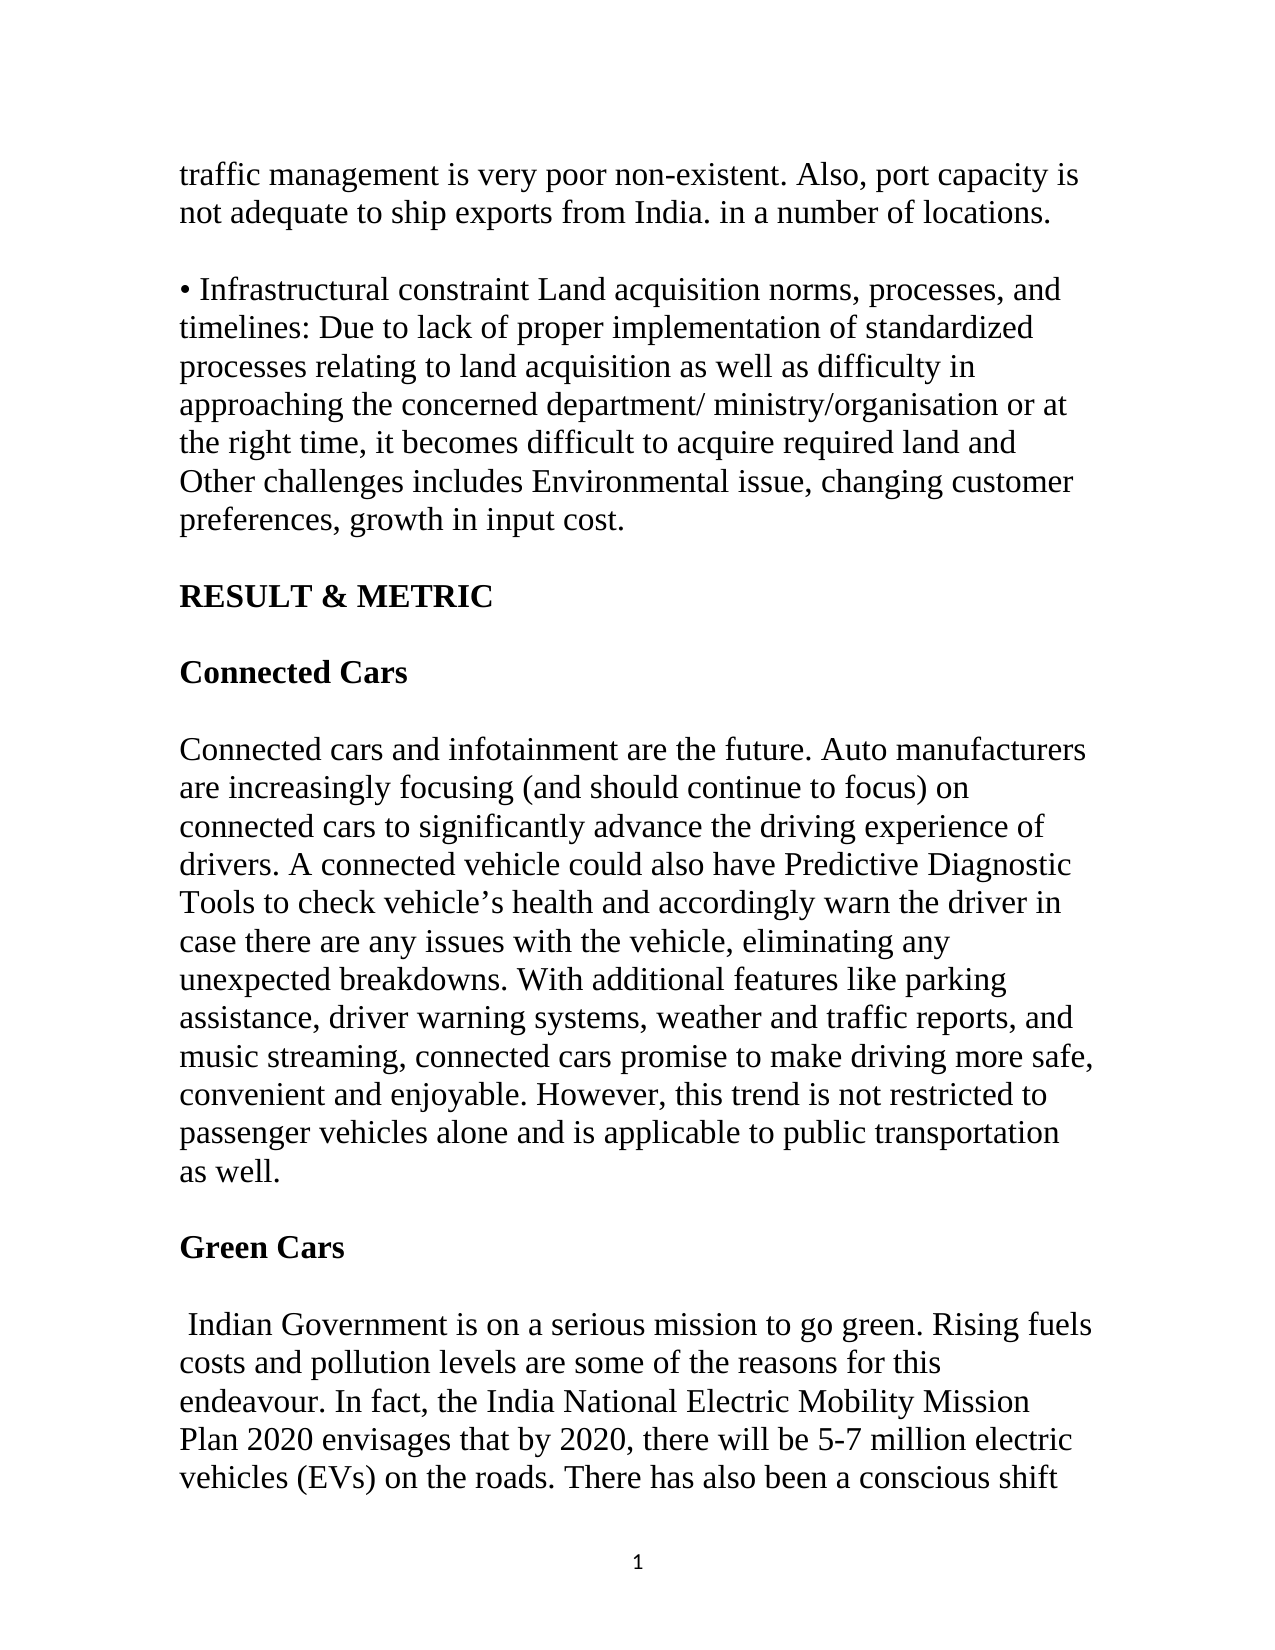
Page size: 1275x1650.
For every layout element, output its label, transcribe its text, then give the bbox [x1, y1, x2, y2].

text Connected Cars [179, 652, 1096, 691]
text Connected cars and infotainment are the future. Auto manufacturers are increasingly focusing (and should continue to focus) on connected cars to significantly advance the driving experience of drivers. A connected vehicle could also have Predictive Diagnostic Tools to check vehicle’s health and accordingly warn the driver in case there are any issues with the vehicle, eliminating any unexpected breakdowns. With additional features like parking assistance, driver warning systems, weather and traffic reports, and music streaming, connected cars promise to make driving more safe, convenient and enjoyable. However, this trend is not restricted to passenger vehicles alone and is applicable to public transportation as well. [179, 729, 1096, 1189]
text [179, 154, 1096, 231]
text RESULT & METRIC [179, 576, 1096, 614]
text Green Cars [179, 1227, 1096, 1266]
text • Infrastructural constraint Land acquisition norms, processes, and timelines: Due to lack of proper implementation of standardized processes relating to land acquisition as well as difficulty in approaching the concerned department/ ministry/organisation or at the right time, it becomes difficult to acquire required land and Other challenges includes Environmental issue, changing customer preferences, growth in input cost. [179, 269, 1096, 537]
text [179, 1304, 1096, 1496]
